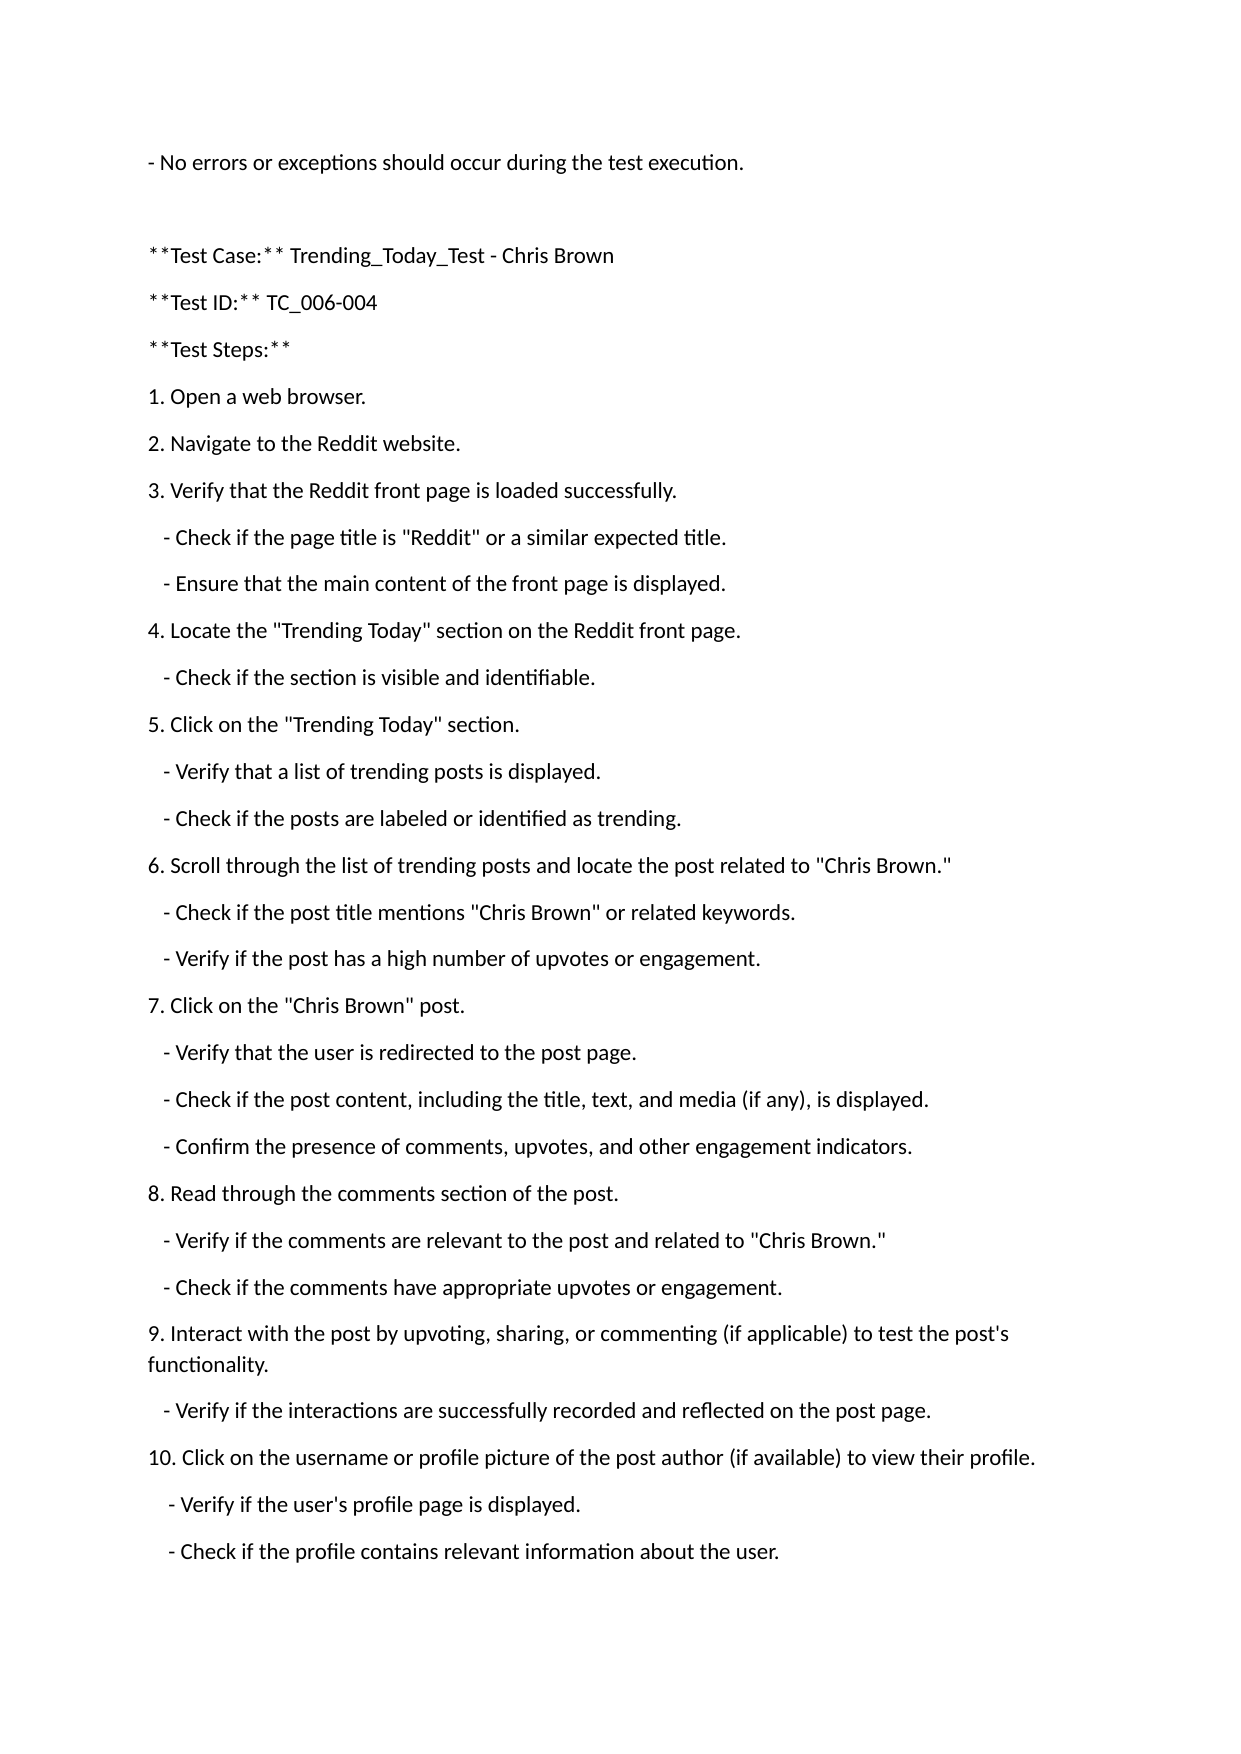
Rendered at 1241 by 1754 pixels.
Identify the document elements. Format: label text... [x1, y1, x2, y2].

text 4. Locate the "Trending Today" section on the Reddit front page. [148, 616, 1093, 644]
text 8. Read through the comments section of the post. [148, 1179, 1093, 1207]
text 3. Verify that the Reddit front page is loaded successfully. [148, 476, 1093, 504]
text - Verify that a list of trending posts is displayed. [148, 757, 1093, 785]
text - Check if the comments have appropriate upvotes or engagement. [148, 1273, 1093, 1301]
text 5. Click on the "Trending Today" section. [148, 710, 1093, 738]
text - Check if the profile contains relevant information about the user. [148, 1537, 1093, 1565]
text **Test Steps:** [148, 335, 1093, 363]
text 9. Interact with the post by upvoting, sharing, or commenting (if applicable) to test the post's functionality. [148, 1319, 1093, 1378]
text - Ensure that the main content of the front page is displayed. [148, 569, 1093, 597]
text - No errors or exceptions should occur during the test execution. [148, 148, 1093, 176]
text - Verify if the user's profile page is displayed. [148, 1490, 1093, 1518]
text - Verify if the interactions are successfully recorded and reflected on the post page. [148, 1397, 1093, 1424]
text - Check if the post content, including the title, text, and media (if any), is displayed. [148, 1085, 1093, 1113]
text - Check if the posts are labeled or identified as trending. [148, 804, 1093, 832]
text - Check if the section is visible and identifiable. [148, 663, 1093, 691]
text - Verify if the post has a high number of upvotes or engagement. [148, 944, 1093, 972]
text - Check if the post title mentions "Chris Brown" or related keywords. [148, 898, 1093, 926]
text 1. Open a web browser. [148, 382, 1093, 410]
text 6. Scroll through the list of trending posts and locate the post related to "Chris Brown." [148, 851, 1093, 879]
text 7. Click on the "Chris Brown" post. [148, 991, 1093, 1019]
text - Verify that the user is redirected to the post page. [148, 1038, 1093, 1066]
text 10. Click on the username or profile picture of the post author (if available) to view their profile. [148, 1443, 1093, 1471]
text **Test Case:** Trending_Today_Test - Chris Brown [148, 241, 1093, 269]
text - Confirm the presence of comments, upvotes, and other engagement indicators. [148, 1132, 1093, 1160]
text 2. Navigate to the Reddit website. [148, 429, 1093, 457]
text - Verify if the comments are relevant to the post and related to "Chris Brown." [148, 1226, 1093, 1254]
text **Test ID:** TC_006-004 [148, 288, 1093, 316]
text - Check if the page title is "Reddit" or a similar expected title. [148, 523, 1093, 551]
